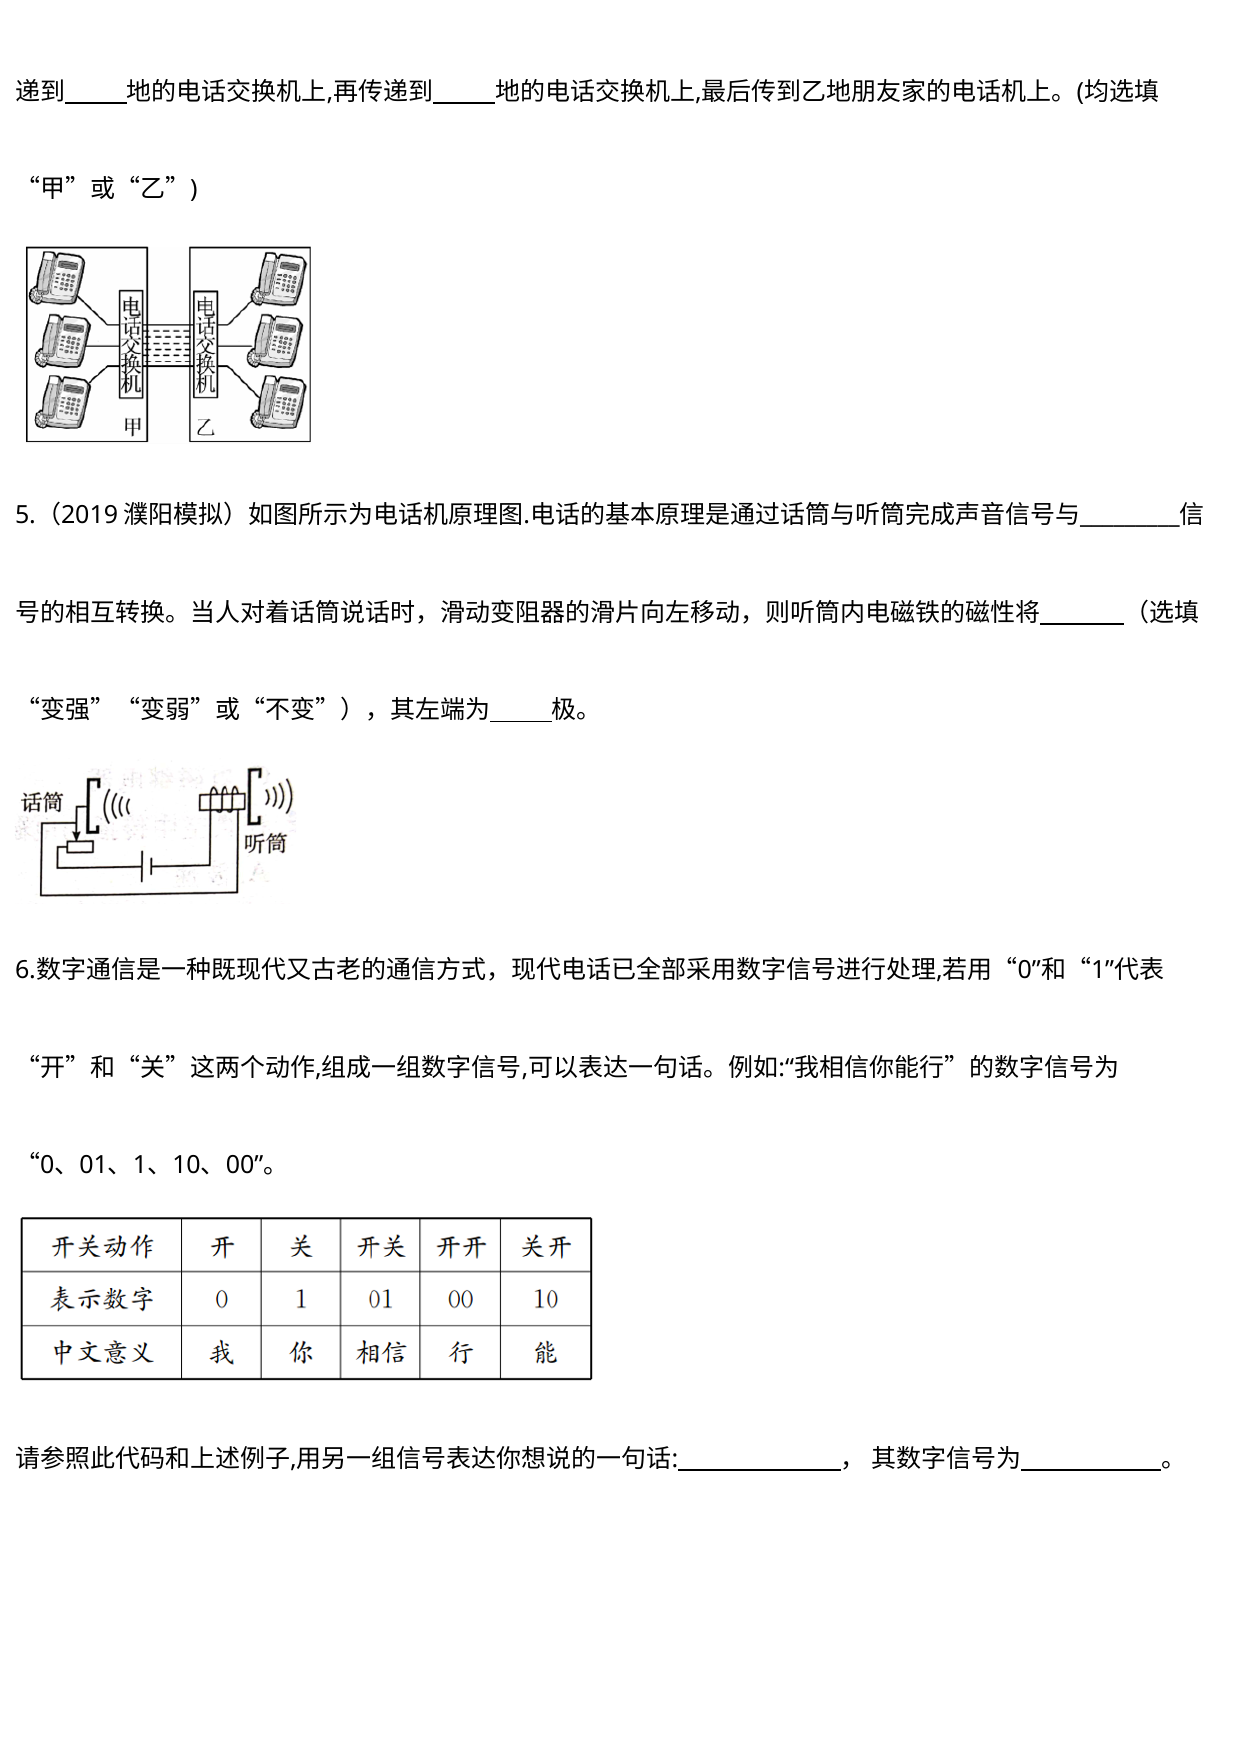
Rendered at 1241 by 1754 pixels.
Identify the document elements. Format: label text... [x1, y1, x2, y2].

text 请参照此代码和上述例子,用另一组信号表达你想说的一句话: ， 其数字信号为 。 [15, 1424, 1226, 1489]
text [15, 57, 1226, 219]
text 5.（2019濮阳模拟）如图所示为电话机原理图.电话的基本原理是通过话筒与听筒完成声音信号与_________信号的相互转换。当人对着话筒说话时，滑动变阻器的滑片向左移动，则听筒内电磁铁的磁性将 （选填“变强”“变弱”或“不变”），其左端为 极。 [15, 480, 1226, 740]
text 6.数字通信是一种既现代又古老的通信方式，现代电话已全部采用数字信号进行处理,若用“0”和“1”代表“开”和“关”这两个动作,组成一组数字信号,可以表达一句话。例如:“我相信你能行”的数字信号为“0、01、1、10、00”。 [15, 936, 1226, 1196]
picture [14, 758, 297, 904]
picture [14, 1213, 595, 1383]
picture [14, 237, 325, 449]
